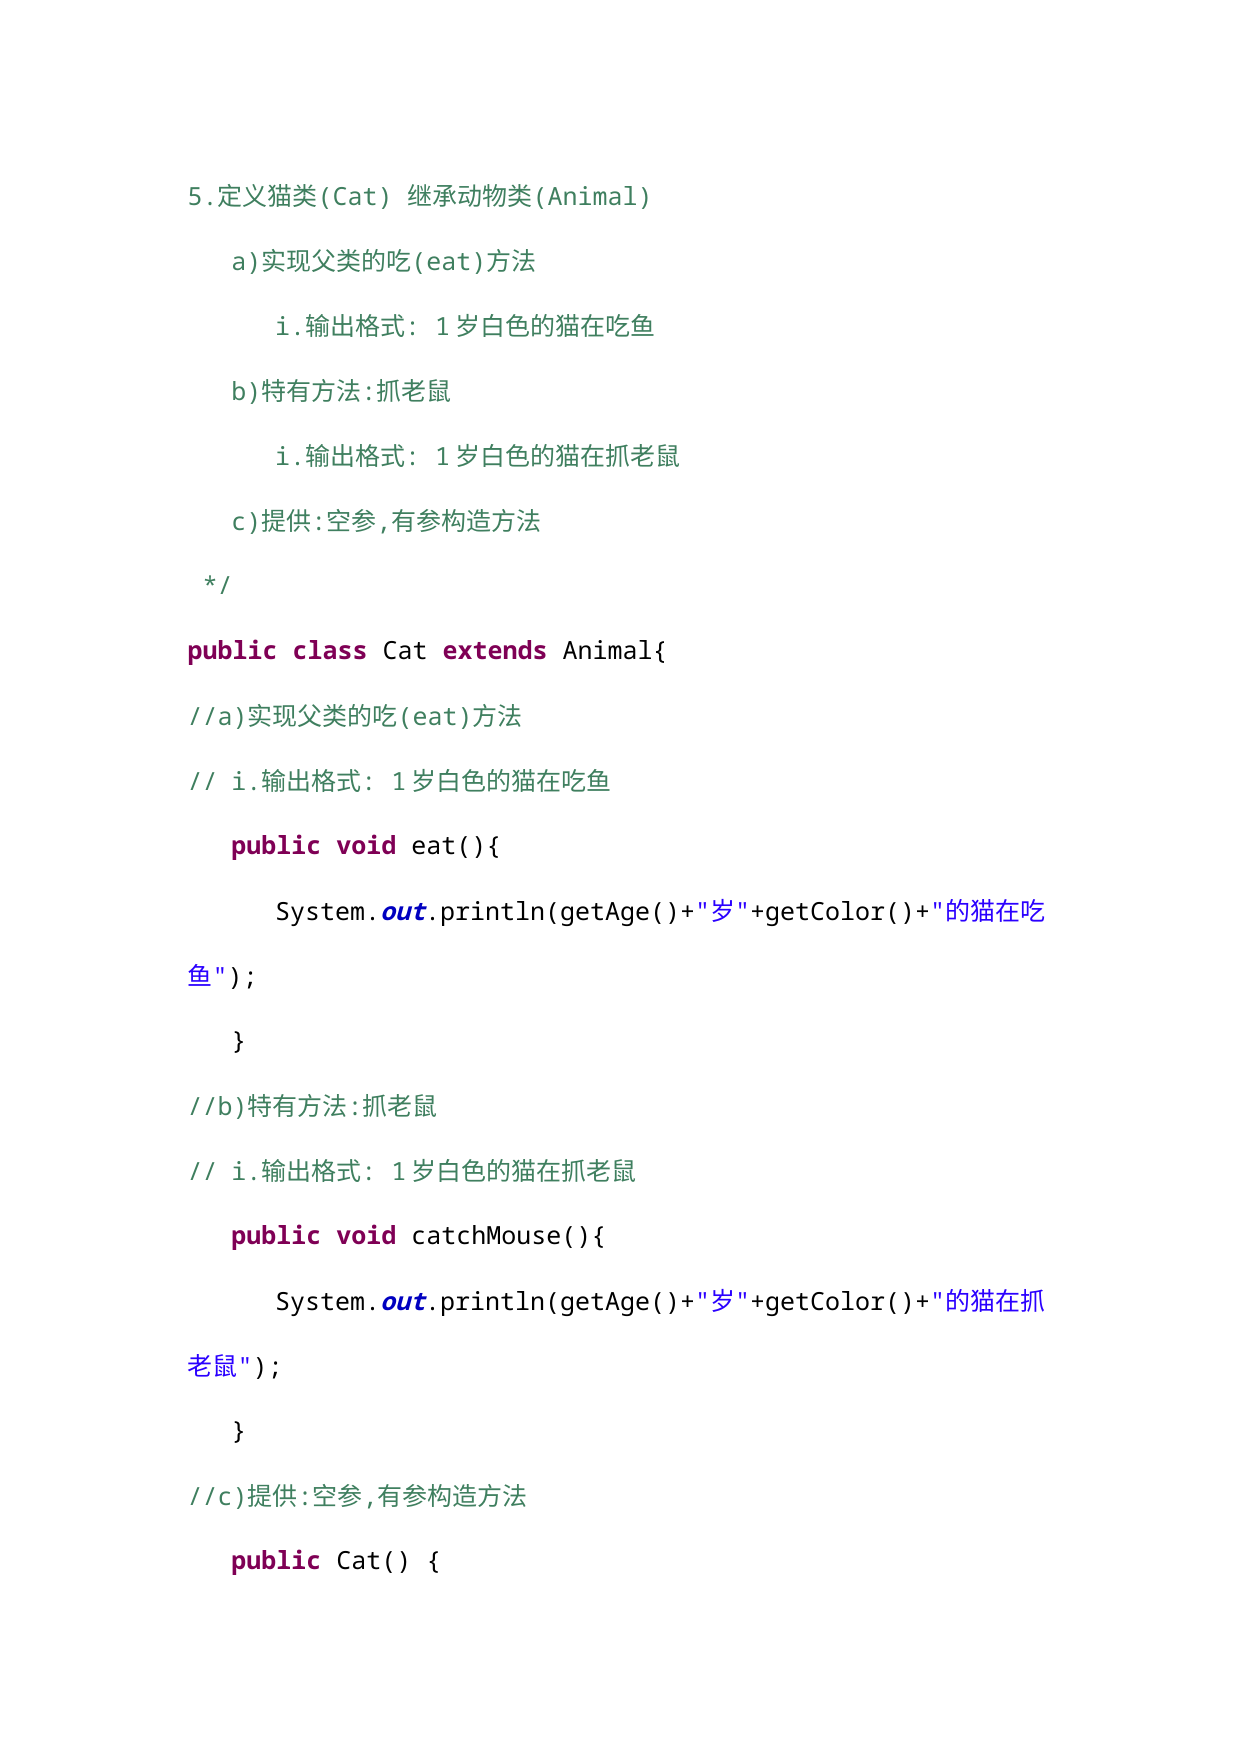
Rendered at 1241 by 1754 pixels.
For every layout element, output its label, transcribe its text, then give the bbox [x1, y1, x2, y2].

text public void eat(){ [187, 812, 1053, 877]
text 5.定义猫类(Cat) 继承动物类(Animal) [187, 162, 1053, 227]
text c)提供:空参,有参构造方法 [187, 487, 1053, 552]
text } [187, 1397, 1053, 1462]
text System.out.println(getAge()+"岁"+getColor()+"的猫在抓老鼠"); [187, 1267, 1053, 1397]
text //c)提供:空参,有参构造方法 [187, 1462, 1053, 1527]
text //b)特有方法:抓老鼠 [187, 1072, 1053, 1137]
text public void catchMouse(){ [187, 1202, 1053, 1267]
text i.输出格式: 1岁白色的猫在抓老鼠 [187, 422, 1053, 487]
text } [187, 1007, 1053, 1072]
text a)实现父类的吃(eat)方法 [187, 227, 1053, 292]
text // i.输出格式: 1岁白色的猫在抓老鼠 [187, 1137, 1053, 1202]
text public class Cat extends Animal{ [187, 617, 1053, 682]
text System.out.println(getAge()+"岁"+getColor()+"的猫在吃鱼"); [187, 877, 1053, 1007]
text //a)实现父类的吃(eat)方法 [187, 682, 1053, 747]
text // i.输出格式: 1岁白色的猫在吃鱼 [187, 747, 1053, 812]
text i.输出格式: 1岁白色的猫在吃鱼 [187, 292, 1053, 357]
text */ [187, 552, 1053, 617]
text b)特有方法:抓老鼠 [187, 357, 1053, 422]
text public Cat() { [187, 1527, 1053, 1592]
